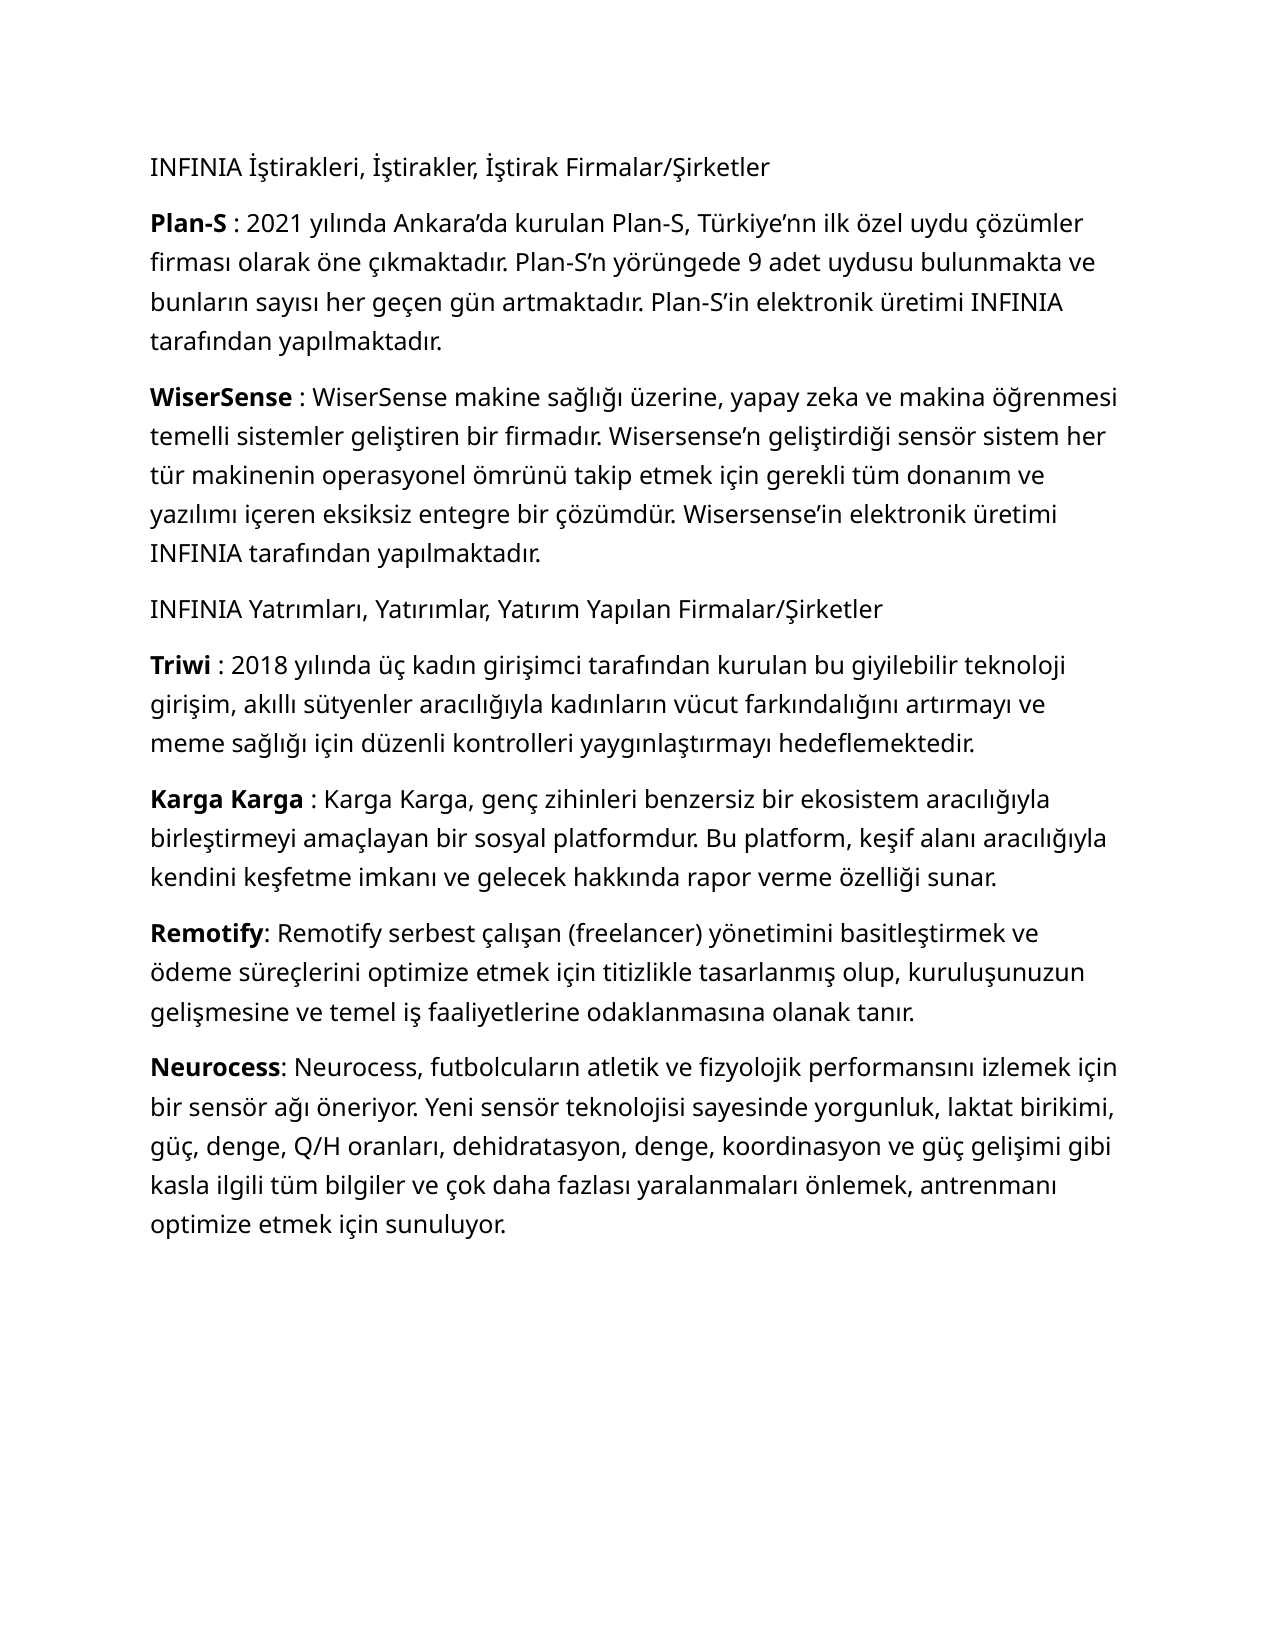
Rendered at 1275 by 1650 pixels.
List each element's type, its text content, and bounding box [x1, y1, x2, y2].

text INFINIA İştirakleri, İştirakler, İştirak Firmalar/Şirketler [150, 150, 1125, 184]
text Karga Karga : Karga Karga, genç zihinleri benzersiz bir ekosistem aracılığıyla birleştirmeyi amaçlayan bir sosyal platformdur. Bu platform, keşif alanı aracılığıyla kendini keşfetme imkanı ve gelecek hakkında rapor verme özelliği sunar. [150, 782, 1125, 894]
text WiserSense : WiserSense makine sağlığı üzerine, yapay zeka ve makina öğrenmesi temelli sistemler geliştiren bir firmadır. Wisersense’n geliştirdiği sensör sistem her tür makinenin operasyonel ömrünü takip etmek için gerekli tüm donanım ve yazılımı içeren eksiksiz entegre bir çözümdür. Wisersense’in elektronik üretimi INFINIA tarafından yapılmaktadır. [150, 379, 1125, 570]
text Remotify: Remotify serbest çalışan (freelancer) yönetimini basitleştirmek ve ödeme süreçlerini optimize etmek için titizlikle tasarlanmış olup, kuruluşunuzun gelişmesine ve temel iş faaliyetlerine odaklanmasına olanak tanır. [150, 916, 1125, 1028]
text Plan-S : 2021 yılında Ankara’da kurulan Plan-S, Türkiye’nn ilk özel uydu çözümler firması olarak öne çıkmaktadır. Plan-S’n yörüngede 9 adet uydusu bulunmakta ve bunların sayısı her geçen gün artmaktadır. Plan-S’in elektronik üretimi INFINIA tarafından yapılmaktadır. [150, 206, 1125, 357]
text Neurocess: Neurocess, futbolcuların atletik ve fizyolojik performansını izlemek için bir sensör ağı öneriyor. Yeni sensör teknolojisi sayesinde yorgunluk, laktat birikimi, güç, denge, Q/H oranları, dehidratasyon, denge, koordinasyon ve güç gelişimi gibi kasla ilgili tüm bilgiler ve çok daha fazlası yaralanmaları önlemek, antrenmanı optimize etmek için sunuluyor. [150, 1050, 1125, 1241]
text Triwi : 2018 yılında üç kadın girişimci tarafından kurulan bu giyilebilir teknoloji girişim, akıllı sütyenler aracılığıyla kadınların vücut farkındalığını artırmayı ve meme sağlığı için düzenli kontrolleri yaygınlaştırmayı hedeflemektedir. [150, 647, 1125, 760]
text INFINIA Yatrımları, Yatırımlar, Yatırım Yapılan Firmalar/Şirketler [150, 592, 1125, 626]
